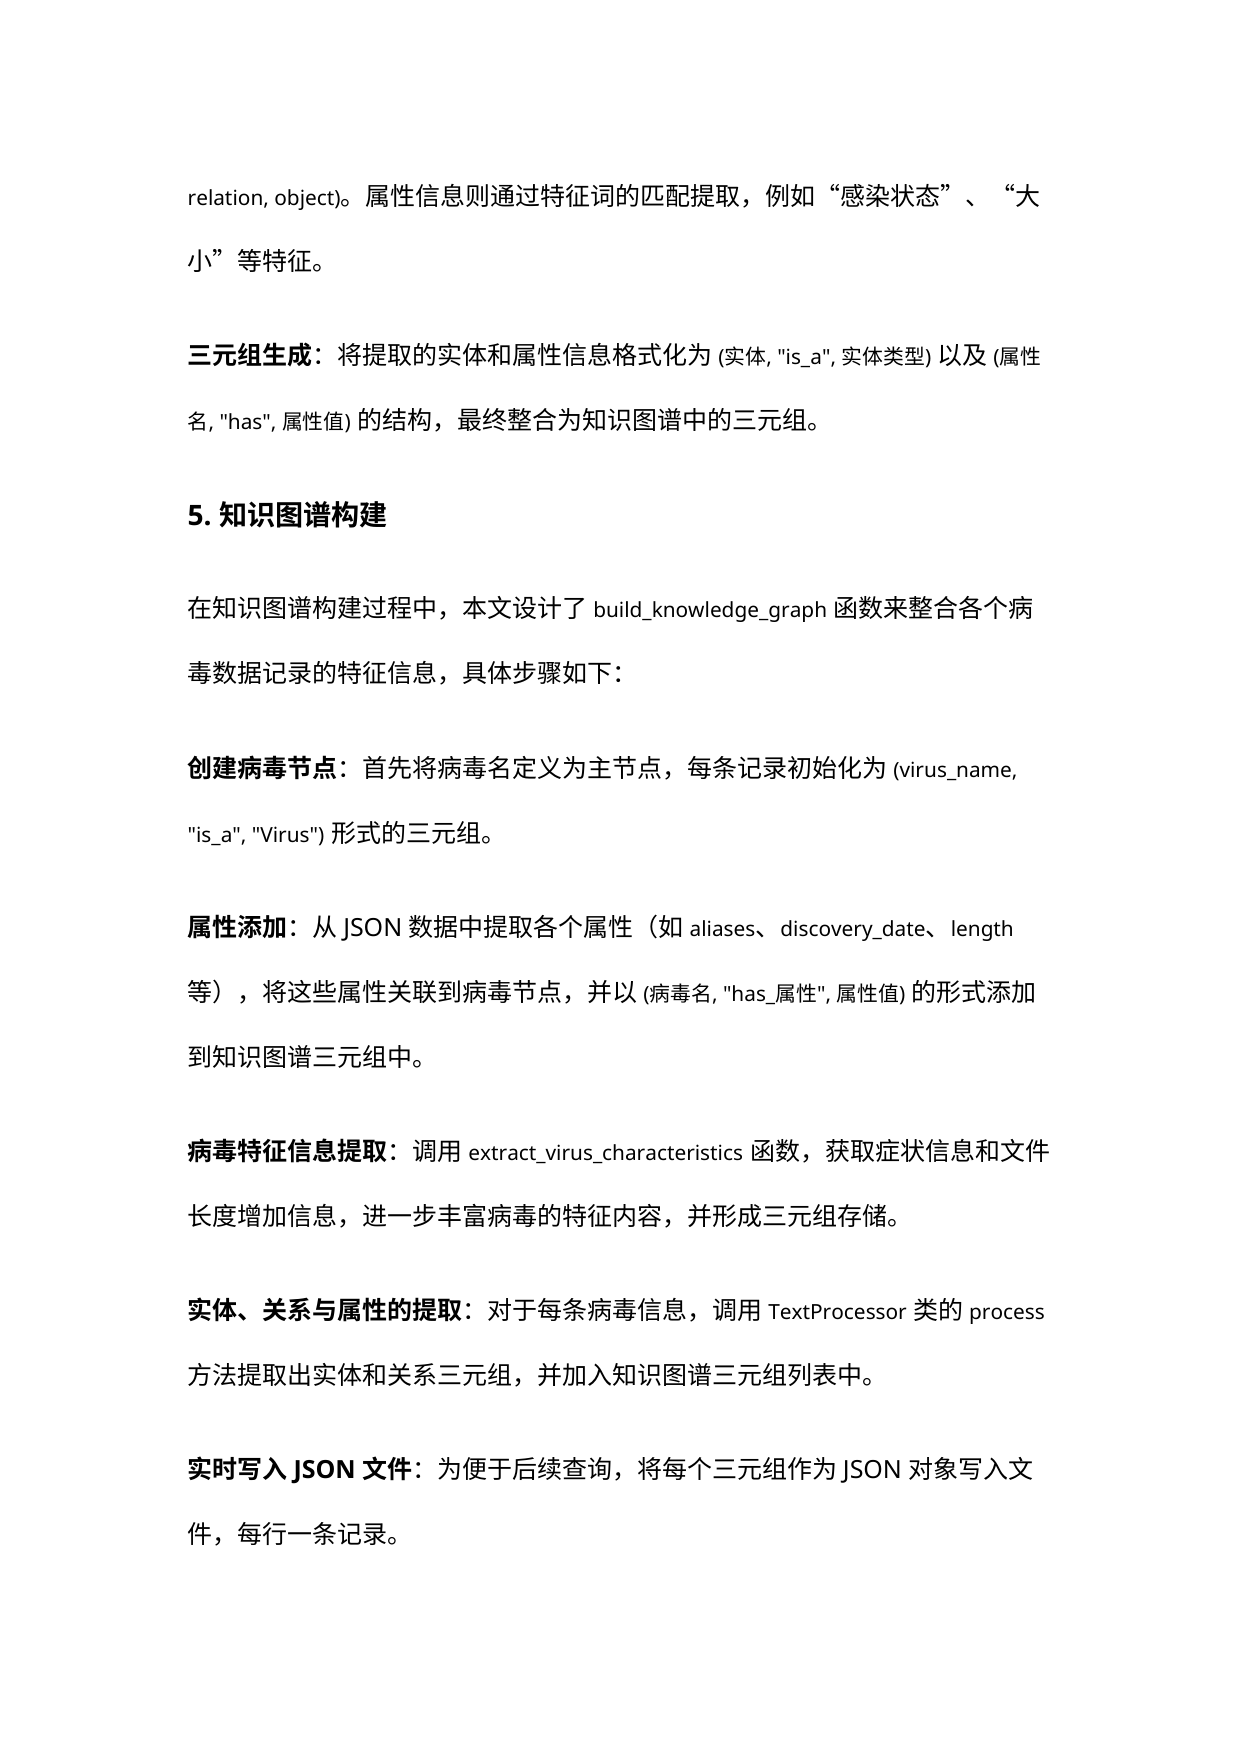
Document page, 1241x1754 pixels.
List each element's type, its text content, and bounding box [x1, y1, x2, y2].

text 在知识图谱构建过程中，本文设计了 build_knowledge_graph 函数来整合各个病毒数据记录的特征信息，具体步骤如下： [187, 574, 1053, 704]
text 三元组生成：将提取的实体和属性信息格式化为 (实体, "is_a", 实体类型) 以及 (属性名, "has", 属性值) 的结构，最终整合为知识图谱中的三元组。 [187, 321, 1053, 451]
text 实时写入 JSON 文件：为便于后续查询，将每个三元组作为 JSON 对象写入文件，每行一条记录。 [187, 1435, 1053, 1565]
text 创建病毒节点：首先将病毒名定义为主节点，每条记录初始化为 (virus_name, "is_a", "Virus") 形式的三元组。 [187, 734, 1053, 864]
subtitle 5. 知识图谱构建 [187, 480, 1053, 545]
text 病毒特征信息提取：调用 extract_virus_characteristics 函数，获取症状信息和文件长度增加信息，进一步丰富病毒的特征内容，并形成三元组存储。 [187, 1117, 1053, 1247]
text 属性添加：从 JSON 数据中提取各个属性（如 aliases、discovery_date、length 等），将这些属性关联到病毒节点，并以 (病毒名, "has_属性", 属性值) 的形式添加到知识图谱三元组中。 [187, 893, 1053, 1088]
text 实体、关系与属性的提取：对于每条病毒信息，调用 TextProcessor 类的 process 方法提取出实体和关系三元组，并加入知识图谱三元组列表中。 [187, 1276, 1053, 1406]
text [187, 162, 1053, 292]
